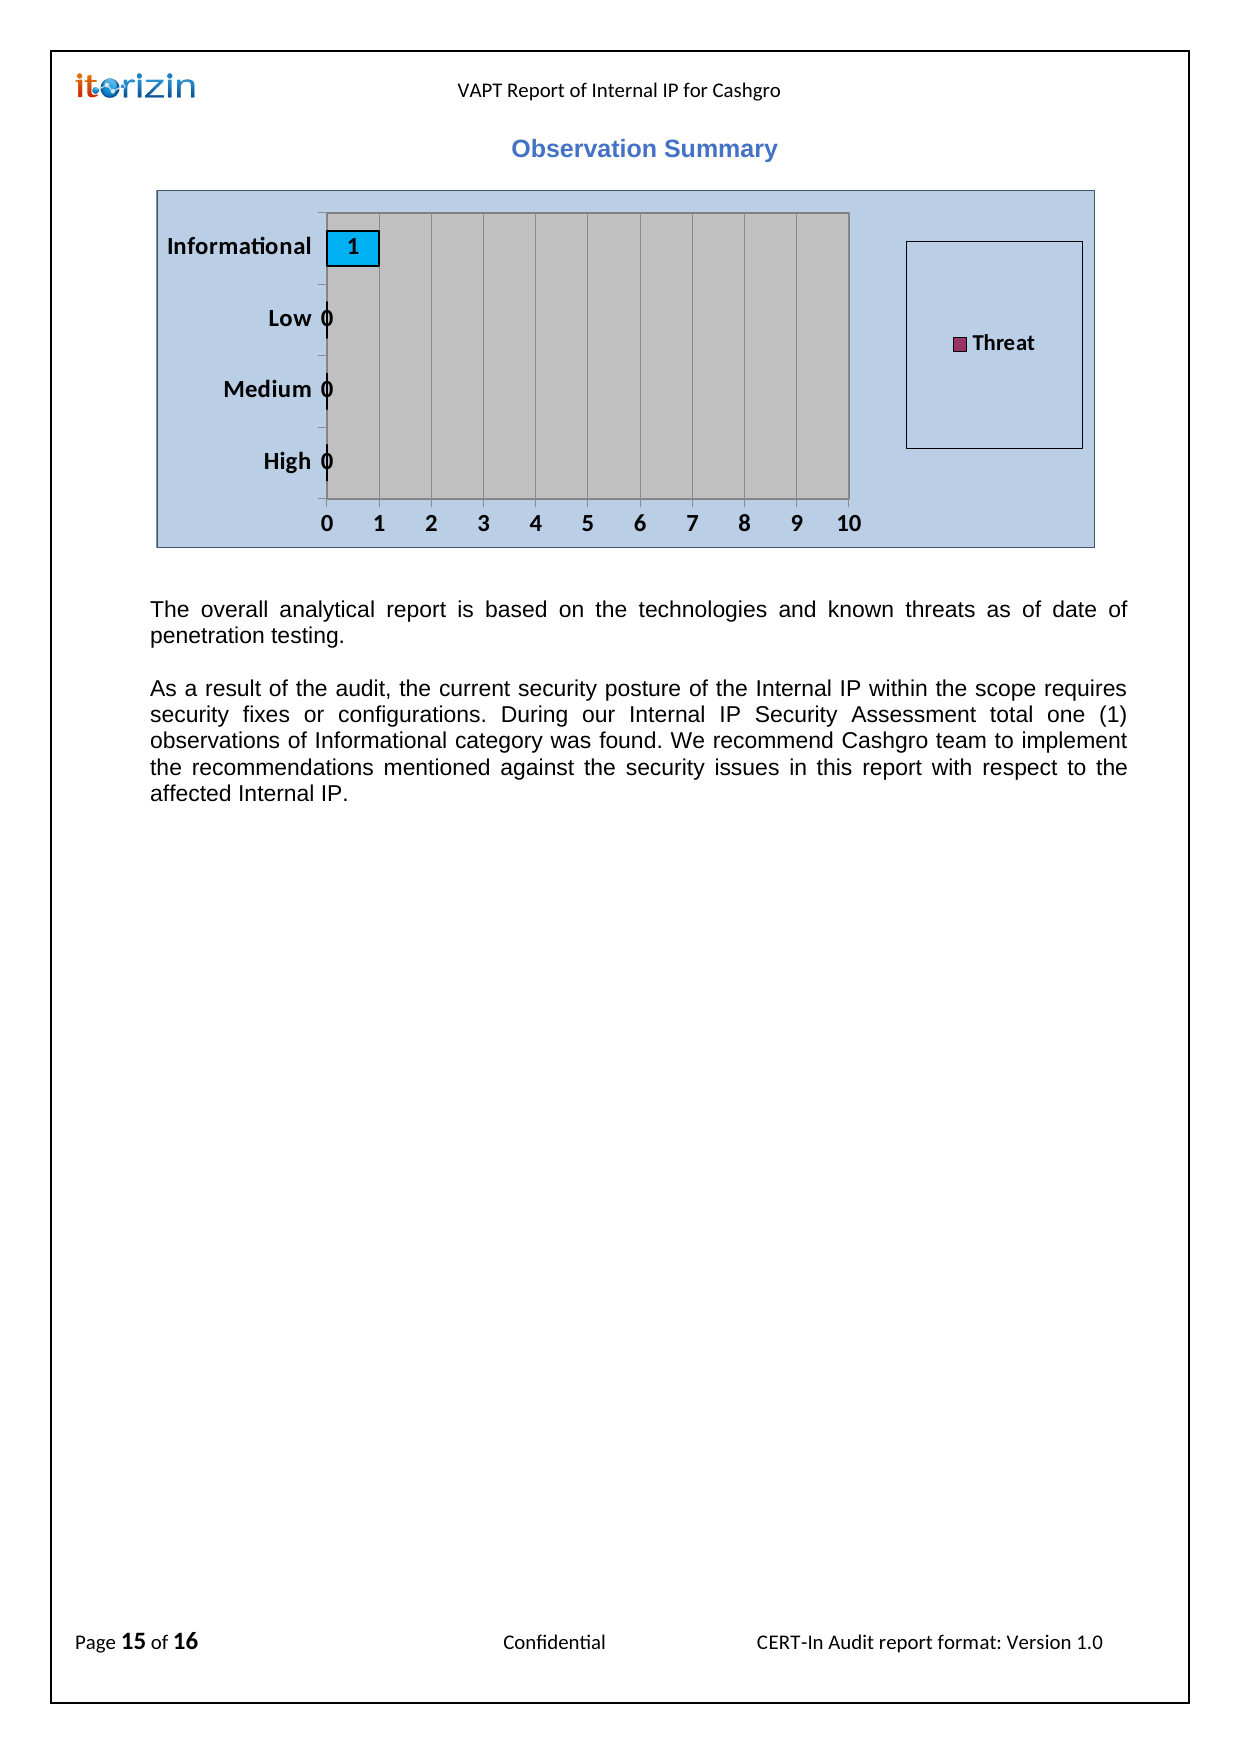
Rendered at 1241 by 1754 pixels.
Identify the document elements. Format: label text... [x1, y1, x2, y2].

text The overall analytical report is based on the technologies and known threats as of date of penetration testing. [150, 596, 1129, 648]
text As a result of the audit, the current security posture of the Internal IP within the scope requires security fixes or configurations. During our Internal IP Security Assessment total one (1) observations of Informational category was found. We recommend Cashgro team to implement the recommendations mentioned against the security issues in this report with respect to the affected Internal IP. [150, 675, 1129, 807]
text Observation Summary [131, 134, 1158, 162]
picture [75, 73, 195, 98]
